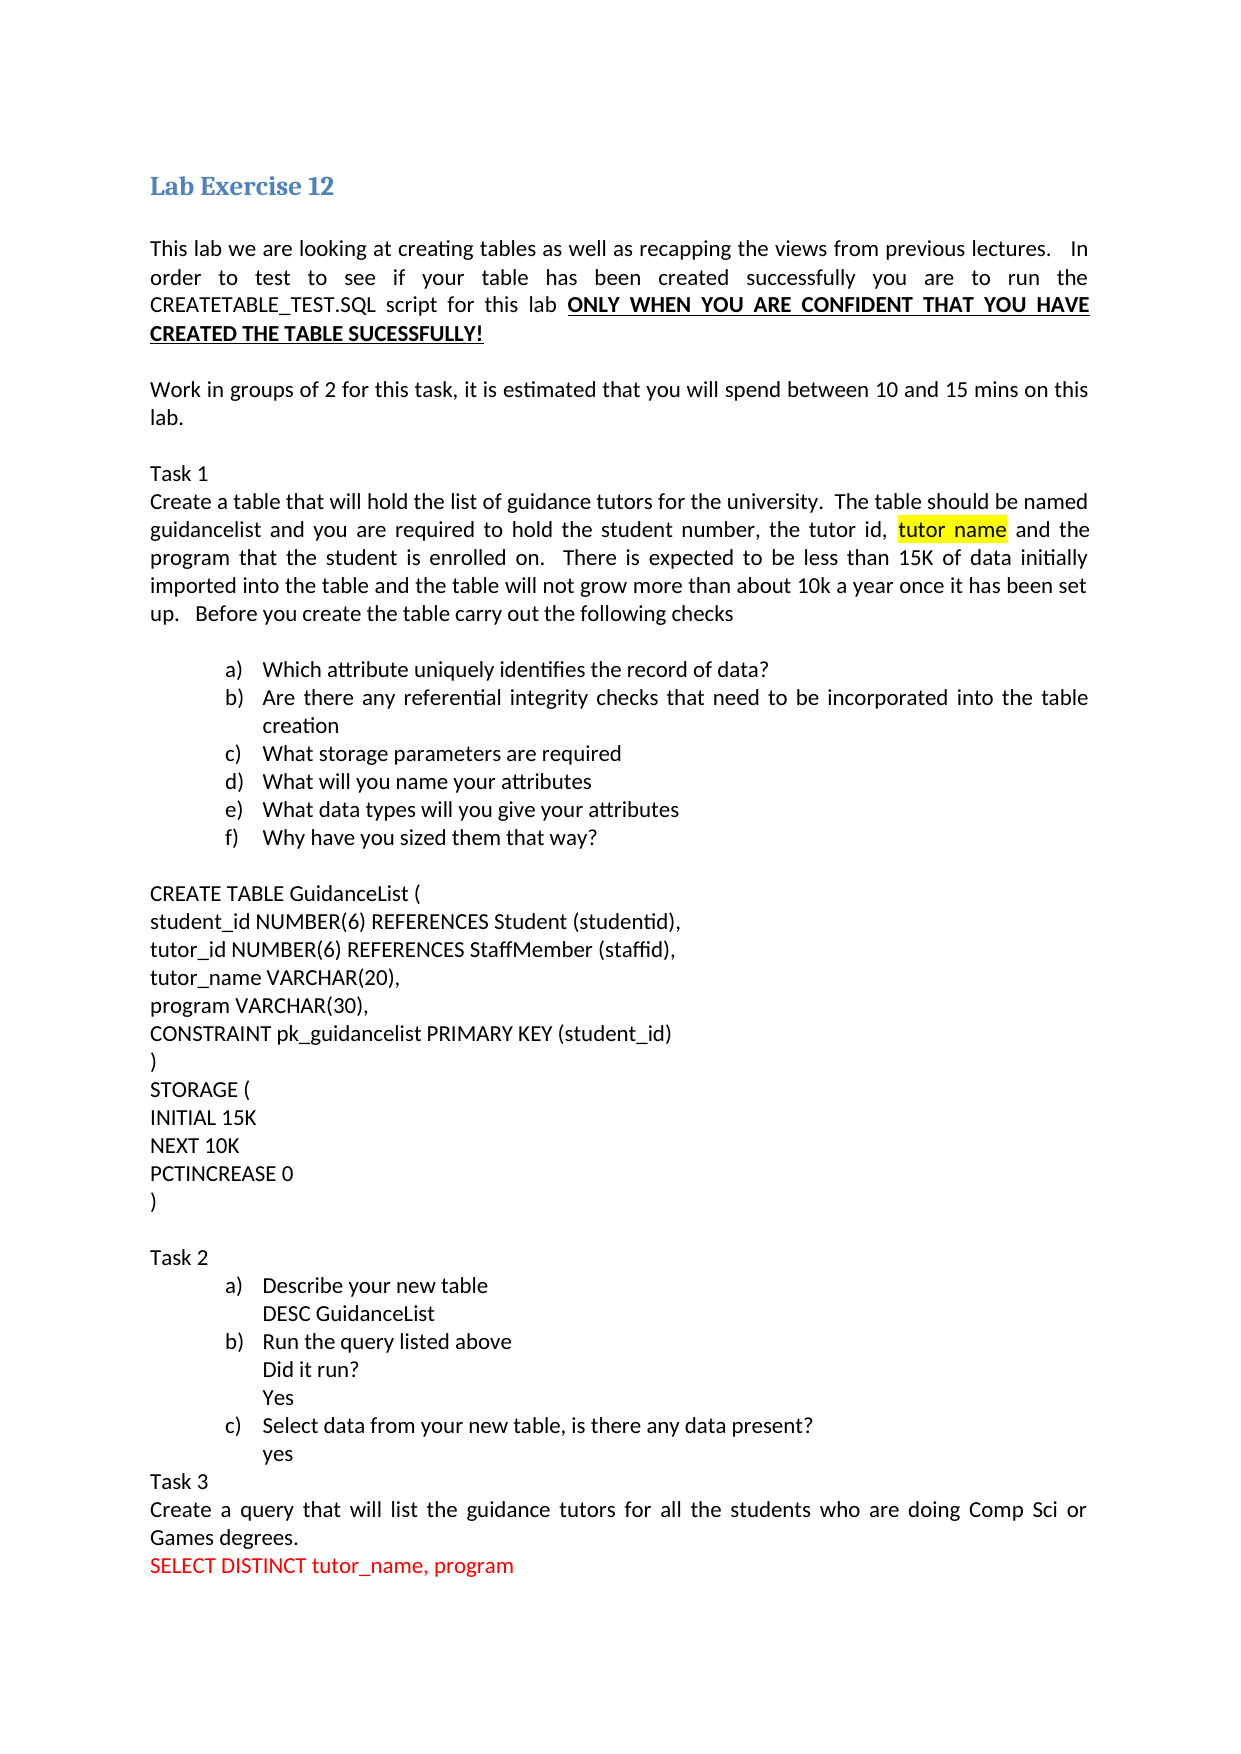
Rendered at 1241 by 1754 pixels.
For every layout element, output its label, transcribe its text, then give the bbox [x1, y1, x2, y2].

text Did it run? [262, 1355, 1090, 1383]
text ) [150, 1187, 1090, 1215]
list What data types will you give your attributes [225, 795, 1090, 823]
text tutor_name VARCHAR(20), [150, 963, 1090, 991]
text Create a query that will list the guidance tutors for all the students who are doing Comp Sci or Games degrees. [150, 1496, 1090, 1552]
text NEXT 10K [150, 1131, 1090, 1159]
text CREATE TABLE GuidanceList ( [150, 879, 1090, 907]
text tutor_id NUMBER(6) REFERENCES StaffMember (staffid), [150, 935, 1090, 963]
text ) [150, 1047, 1090, 1075]
text SELECT DISTINCT tutor_name, program [150, 1552, 1090, 1579]
text This lab we are looking at creating tables as well as recapping the views from previous lectures. In order to test to see if your table has been created successfully you are to run the CREATETABLE_TEST.SQL script for this lab ONLY WHEN YOU ARE CONFIDENT THAT YOU HAVE CREATED THE TABLE SUCESSFULLY! [150, 234, 1090, 347]
list Describe your new table [225, 1271, 1090, 1299]
text DESC GuidanceList [262, 1299, 1090, 1327]
list Which attribute uniquely identifies the record of data? [225, 655, 1090, 683]
text STORAGE ( [150, 1075, 1090, 1103]
list Run the query listed above [225, 1327, 1090, 1355]
subtitle Lab Exercise 12 [150, 171, 1090, 202]
text CONSTRAINT pk_guidancelist PRIMARY KEY (student_id) [150, 1019, 1090, 1047]
text Create a table that will hold the list of guidance tutors for the university. The table should be named guidancelist and you are required to hold the student number, the tutor id, tutor name and the program that the student is enrolled on. There is expected to be less than 15K of data initially imported into the table and the table will not grow more than about 10k a year once it has been set up. Before you create the table carry out the following checks [150, 487, 1090, 627]
list Select data from your new table, is there any data present? [225, 1411, 1090, 1439]
text program VARCHAR(30), [150, 991, 1090, 1019]
list What will you name your attributes [225, 767, 1090, 795]
text Task 2 [150, 1243, 1090, 1271]
list Why have you sized them that way? [225, 823, 1090, 851]
text Yes [262, 1383, 1090, 1411]
list What storage parameters are required [225, 739, 1090, 767]
text yes [225, 1439, 1090, 1467]
text Work in groups of 2 for this task, it is estimated that you will spend between 10 and 15 mins on this lab. [150, 375, 1090, 431]
text Task 3 [150, 1467, 1090, 1496]
text student_id NUMBER(6) REFERENCES Student (studentid), [150, 907, 1090, 935]
text PCTINCREASE 0 [150, 1159, 1090, 1187]
text INITIAL 15K [150, 1103, 1090, 1131]
text Task 1 [150, 459, 1090, 487]
list Are there any referential integrity checks that need to be incorporated into the table creation [225, 683, 1090, 739]
